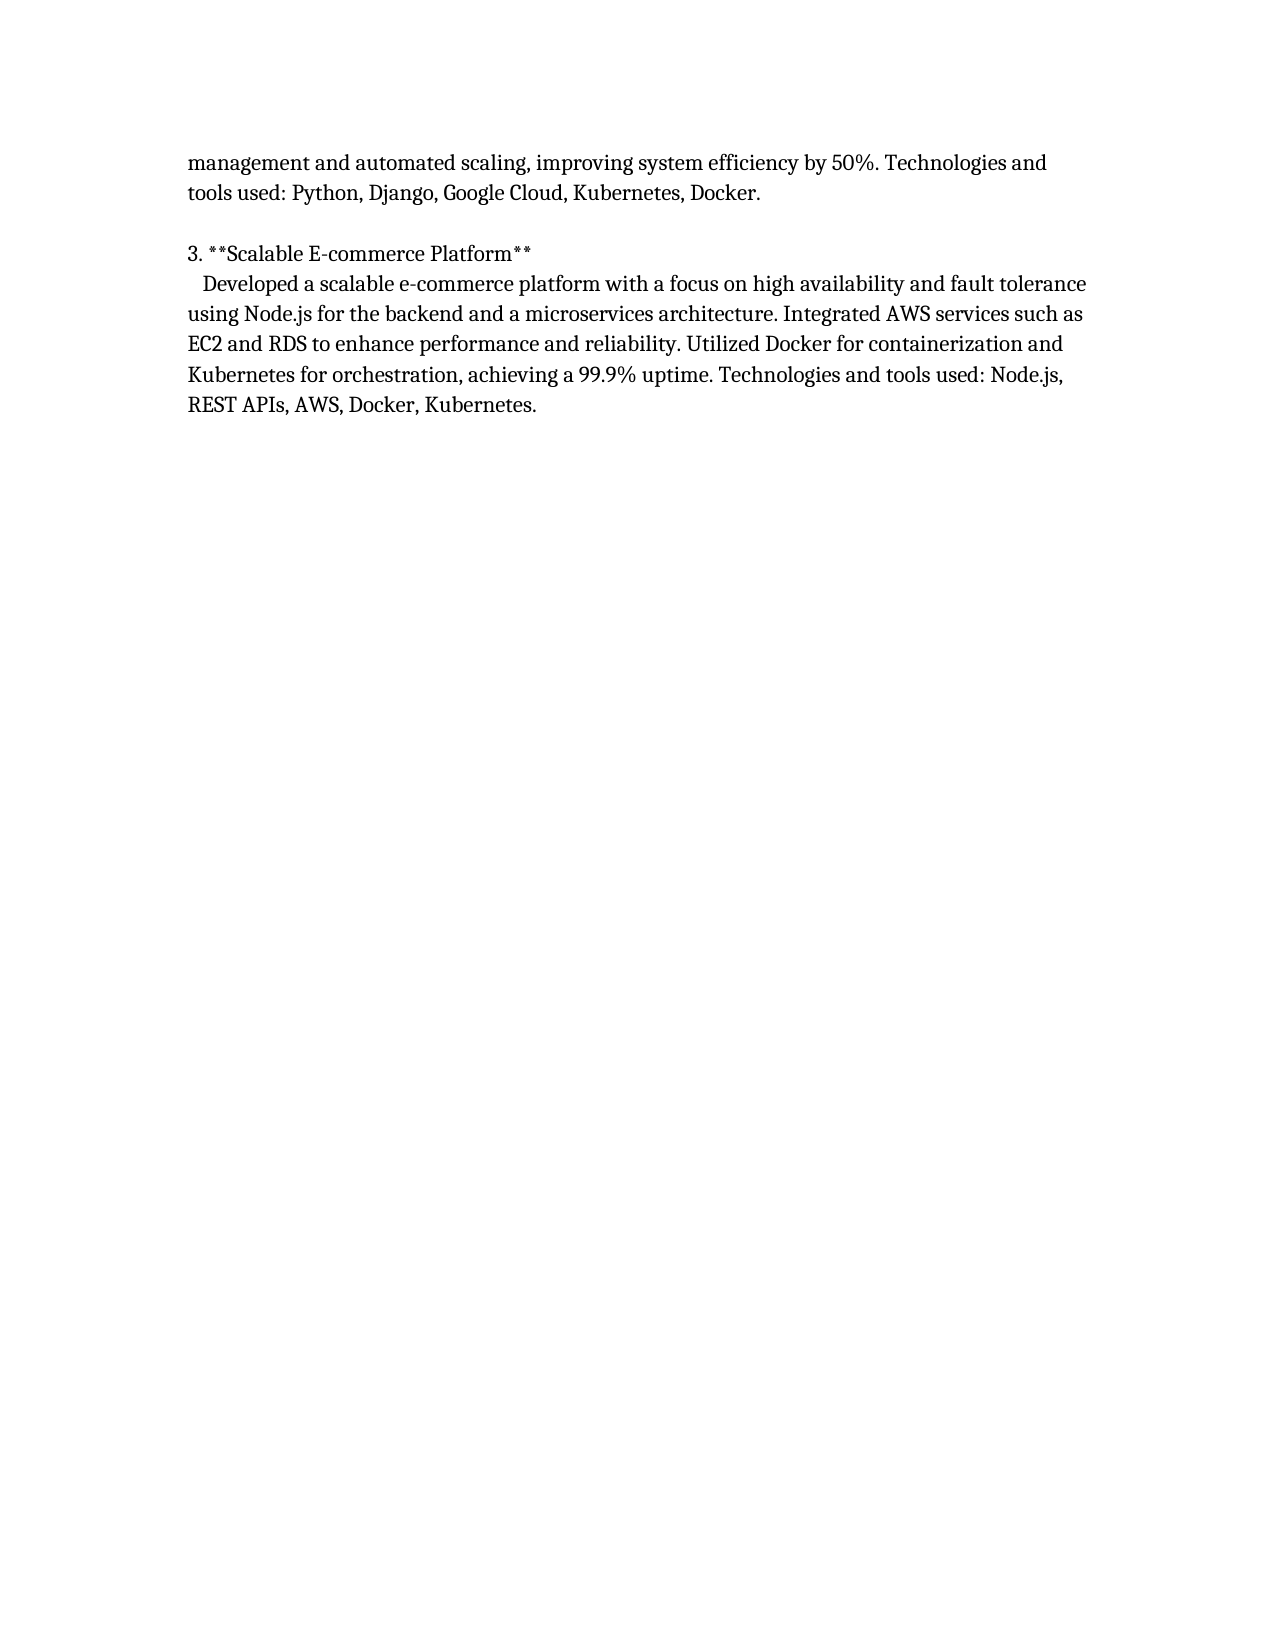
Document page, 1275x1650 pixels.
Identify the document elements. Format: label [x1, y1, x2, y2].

text [187, 150, 1087, 418]
